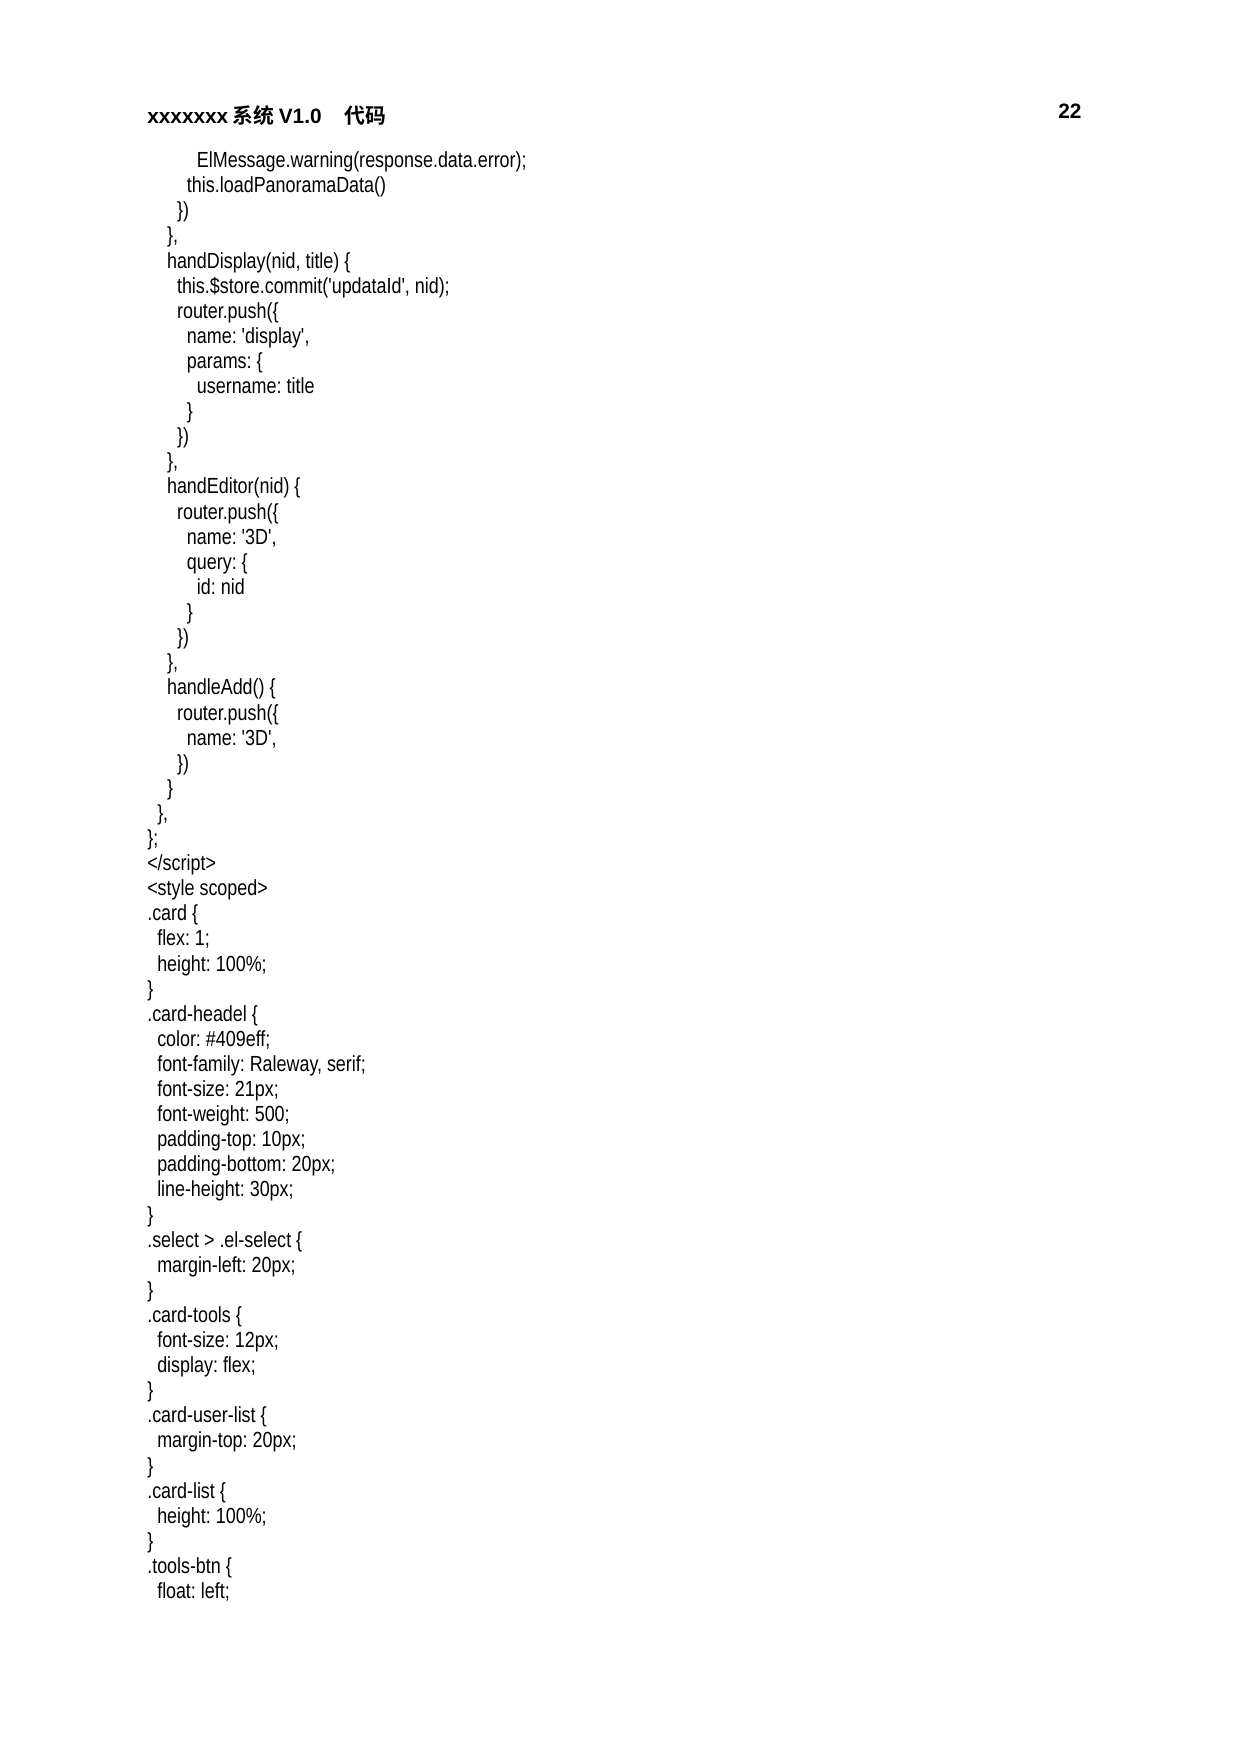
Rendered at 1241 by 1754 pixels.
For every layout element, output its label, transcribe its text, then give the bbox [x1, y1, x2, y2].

text padding-bottom: 20px; [147, 1151, 1093, 1176]
text margin-left: 20px; [147, 1252, 1093, 1277]
text height: 100%; [147, 950, 1093, 976]
text name: '3D', [147, 524, 1093, 549]
text .card-headel { [147, 1001, 1093, 1026]
text font-family: Raleway, serif; [147, 1051, 1093, 1076]
text float: left; [147, 1578, 1093, 1603]
text id: nid [147, 574, 1093, 599]
text .tools-btn { [147, 1553, 1093, 1578]
text }) [147, 197, 1093, 222]
text this.$store.commit('updataId', nid); [147, 273, 1093, 298]
text } [147, 1528, 1093, 1553]
text font-size: 21px; [147, 1076, 1093, 1101]
text } [147, 398, 1093, 423]
text handDisplay(nid, title) { [147, 247, 1093, 273]
text font-size: 12px; [147, 1327, 1093, 1352]
text name: 'display', [147, 323, 1093, 348]
text }) [147, 624, 1093, 649]
text }, [147, 222, 1093, 247]
text padding-top: 10px; [147, 1126, 1093, 1151]
text }, [147, 649, 1093, 674]
text handleAdd() { [147, 674, 1093, 699]
text }; [147, 825, 1093, 850]
text }, [147, 800, 1093, 825]
text ElMessage.warning(response.data.error); [147, 147, 1093, 172]
text .card-list { [147, 1478, 1093, 1503]
text name: '3D', [147, 724, 1093, 749]
text </script> [147, 850, 1093, 875]
text } [147, 1452, 1093, 1478]
text } [147, 1201, 1093, 1227]
text line-height: 30px; [147, 1176, 1093, 1201]
text query: { [147, 549, 1093, 574]
text } [147, 775, 1093, 800]
text display: flex; [147, 1352, 1093, 1377]
text } [147, 599, 1093, 624]
text }) [147, 749, 1093, 775]
text params: { [147, 348, 1093, 373]
text flex: 1; [147, 925, 1093, 950]
text username: title [147, 373, 1093, 398]
text font-weight: 500; [147, 1101, 1093, 1126]
text router.push({ [147, 699, 1093, 724]
text handEditor(nid) { [147, 473, 1093, 498]
text router.push({ [147, 498, 1093, 524]
text .card-tools { [147, 1302, 1093, 1327]
text .select > .el-select { [147, 1227, 1093, 1252]
text router.push({ [147, 298, 1093, 323]
text .card-user-list { [147, 1402, 1093, 1427]
text }) [147, 423, 1093, 448]
text .card { [147, 900, 1093, 925]
text } [147, 1377, 1093, 1402]
text }, [147, 448, 1093, 473]
text <style scoped> [147, 875, 1093, 900]
text height: 100%; [147, 1503, 1093, 1528]
text } [147, 976, 1093, 1001]
text color: #409eff; [147, 1026, 1093, 1051]
text margin-top: 20px; [147, 1427, 1093, 1452]
text } [147, 1277, 1093, 1302]
text this.loadPanoramaData() [147, 172, 1093, 197]
